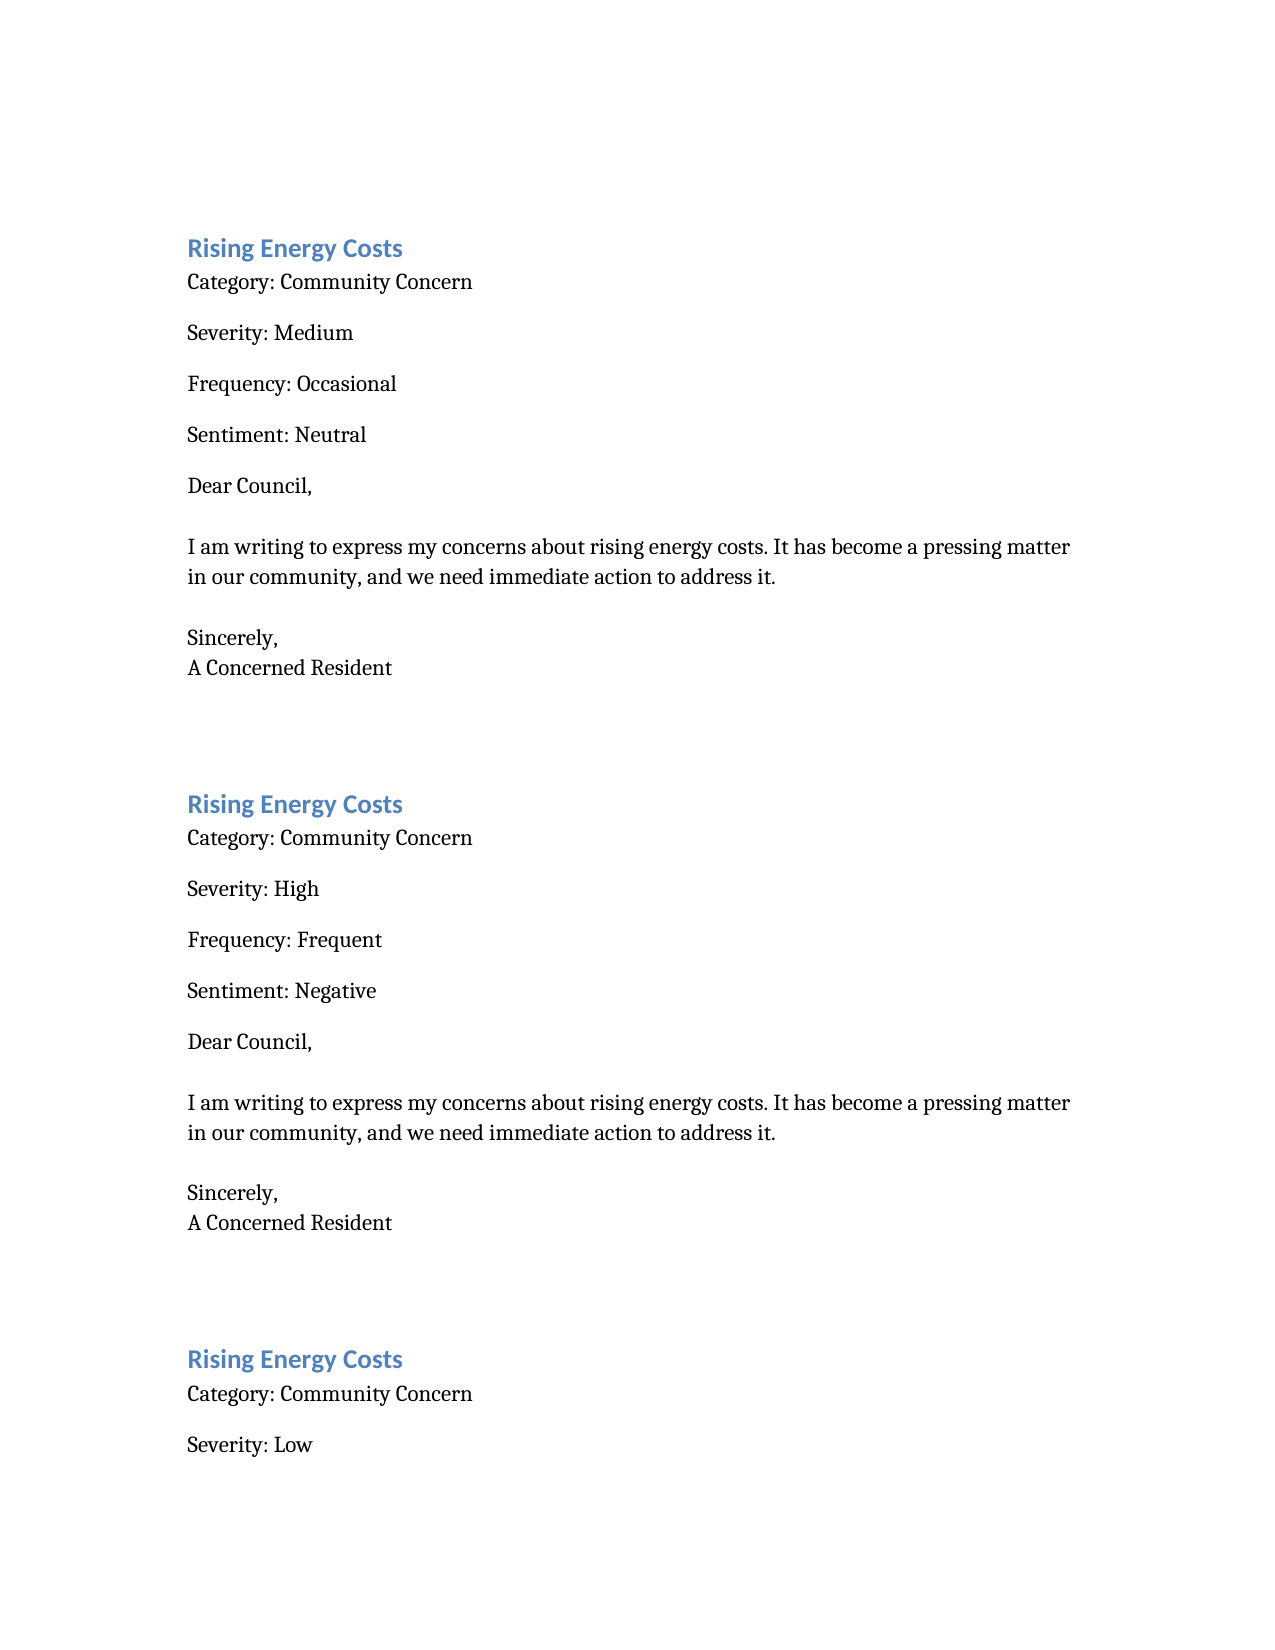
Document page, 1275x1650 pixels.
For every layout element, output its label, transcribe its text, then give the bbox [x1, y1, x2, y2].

text Sentiment: Neutral [187, 422, 1087, 449]
text Severity: Medium [187, 320, 1087, 347]
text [187, 1029, 1087, 1237]
text Category: Community Concern [187, 825, 1087, 851]
text Severity: High [187, 876, 1087, 902]
text Sentiment: Negative [187, 978, 1087, 1004]
text Category: Community Concern [187, 1380, 1087, 1407]
subtitle Rising Energy Costs [187, 231, 1087, 264]
text Frequency: Occasional [187, 371, 1087, 398]
text Severity: Low [187, 1431, 1087, 1458]
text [187, 473, 1087, 681]
subtitle Rising Energy Costs [187, 1342, 1087, 1376]
subtitle Rising Energy Costs [187, 787, 1087, 820]
text Category: Community Concern [187, 269, 1087, 296]
text Frequency: Frequent [187, 927, 1087, 953]
